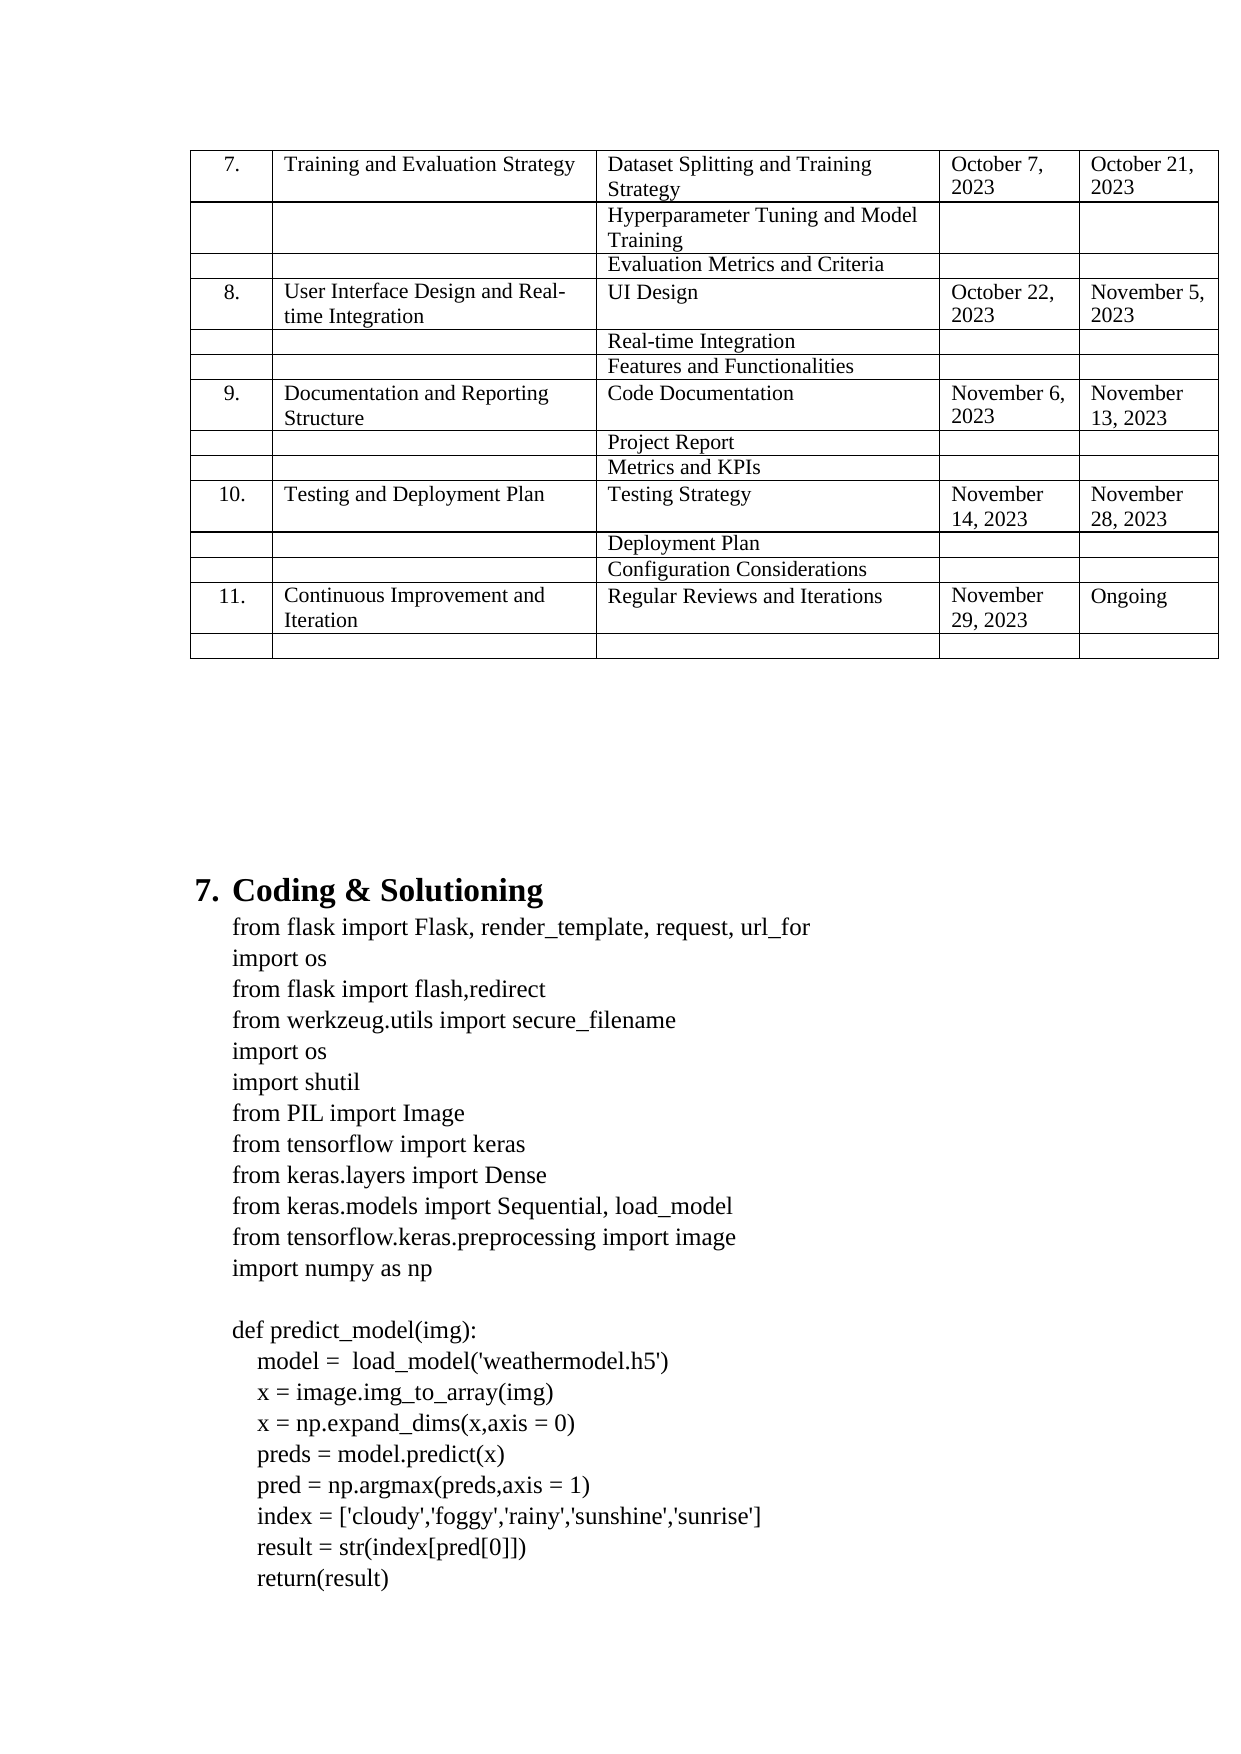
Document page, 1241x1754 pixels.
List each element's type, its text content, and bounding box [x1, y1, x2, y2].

list from werkzeug.utils import secure_filename [232, 1005, 1090, 1033]
table_cell November 6, 2023 [940, 380, 1079, 430]
table_cell 10. [191, 481, 272, 531]
list from tensorflow.keras.preprocessing import image [232, 1222, 1090, 1251]
table_cell October 22, 2023 [940, 279, 1079, 329]
table_cell Code Documentation [597, 380, 939, 430]
table_cell [940, 533, 1079, 557]
list from keras.models import Sequential, load_model [232, 1191, 1090, 1220]
table_cell November 29, 2023 [940, 583, 1079, 633]
table_cell Testing Strategy [597, 481, 939, 531]
table_cell [273, 558, 596, 582]
table_cell Dataset Splitting and Training Strategy [597, 151, 939, 201]
table_cell Continuous Improvement and Iteration [273, 583, 596, 633]
table_cell November 5, 2023 [1080, 279, 1218, 329]
table_cell Metrics and KPIs [597, 456, 939, 480]
table_cell [1080, 330, 1218, 354]
table_cell Documentation and Reporting Structure [273, 380, 596, 430]
table_cell User Interface Design and Real- time Integration [273, 279, 596, 329]
list from keras.layers import Dense [232, 1160, 1090, 1189]
table_cell [273, 355, 596, 379]
table_cell [191, 456, 272, 480]
list def predict_model(img): [232, 1315, 1090, 1344]
table_cell 8. [191, 279, 272, 329]
table_cell Regular Reviews and Iterations [597, 583, 939, 633]
table_cell November 28, 2023 [1080, 481, 1218, 531]
list import os [232, 943, 1090, 971]
table_cell Testing and Deployment Plan [273, 481, 596, 531]
list Coding & Solutioning [194, 870, 1090, 908]
table_cell UI Design [597, 279, 939, 329]
table_cell October 21, 2023 [1080, 151, 1218, 201]
table_cell [1080, 558, 1218, 582]
table_cell October 7, 2023 [940, 151, 1079, 201]
table_cell Features and Functionalities [597, 355, 939, 379]
list import os [232, 1036, 1090, 1064]
table_cell [1080, 355, 1218, 379]
list x = image.img_to_array(img) [232, 1377, 1090, 1406]
table_cell [940, 431, 1079, 455]
table_cell 11. [191, 583, 272, 633]
list result = str(index[pred[0]]) [232, 1532, 1090, 1561]
table_cell [273, 431, 596, 455]
table_cell [191, 558, 272, 582]
list from PIL import Image [232, 1098, 1090, 1127]
table_cell Project Report [597, 431, 939, 455]
list model = load_model('weathermodel.h5') [232, 1346, 1090, 1375]
table_cell [1080, 431, 1218, 455]
table_cell [597, 634, 939, 658]
table_cell Training and Evaluation Strategy [273, 151, 596, 201]
list index = ['cloudy','foggy','rainy','sunshine','sunrise'] [232, 1501, 1090, 1530]
table_cell [940, 634, 1079, 658]
table_cell [1080, 456, 1218, 480]
list import shutil [232, 1067, 1090, 1096]
table_cell [940, 203, 1079, 252]
table_cell [273, 533, 596, 557]
table_cell [191, 431, 272, 455]
table_cell [940, 254, 1079, 278]
list preds = model.predict(x) [232, 1439, 1090, 1468]
table_cell November 13, 2023 [1080, 380, 1218, 430]
table_cell 7. [191, 151, 272, 201]
list pred = np.argmax(preds,axis = 1) [232, 1470, 1090, 1499]
table_cell [1080, 254, 1218, 278]
list from flask import flash,redirect [232, 974, 1090, 1002]
table_cell [273, 330, 596, 354]
table_cell [273, 254, 596, 278]
table_cell Hyperparameter Tuning and Model Training [597, 203, 939, 252]
table_cell [191, 355, 272, 379]
list return(result) [232, 1563, 1090, 1592]
table_cell [1080, 634, 1218, 658]
table_cell [191, 634, 272, 658]
table_cell [1080, 533, 1218, 557]
table_cell [940, 558, 1079, 582]
table_cell [1080, 203, 1218, 252]
list from tensorflow import keras [232, 1129, 1090, 1158]
table_cell November 14, 2023 [940, 481, 1079, 531]
table_cell [940, 456, 1079, 480]
table_cell 9. [191, 380, 272, 430]
list x = np.expand_dims(x,axis = 0) [232, 1408, 1090, 1437]
table_cell [273, 456, 596, 480]
table_cell [940, 330, 1079, 354]
table_cell [191, 254, 272, 278]
table_cell [191, 203, 272, 252]
table_cell [191, 533, 272, 557]
table_cell Deployment Plan [597, 533, 939, 557]
table_cell Configuration Considerations [597, 558, 939, 582]
table_cell [273, 634, 596, 658]
table_cell [273, 203, 596, 252]
table_cell [191, 330, 272, 354]
list import numpy as np [232, 1253, 1090, 1282]
table_cell Real-time Integration [597, 330, 939, 354]
table_cell Ongoing [1080, 583, 1218, 633]
table_cell [940, 355, 1079, 379]
list from flask import Flask, render_template, request, url_for [232, 912, 1090, 940]
table_cell Evaluation Metrics and Criteria [597, 254, 939, 278]
